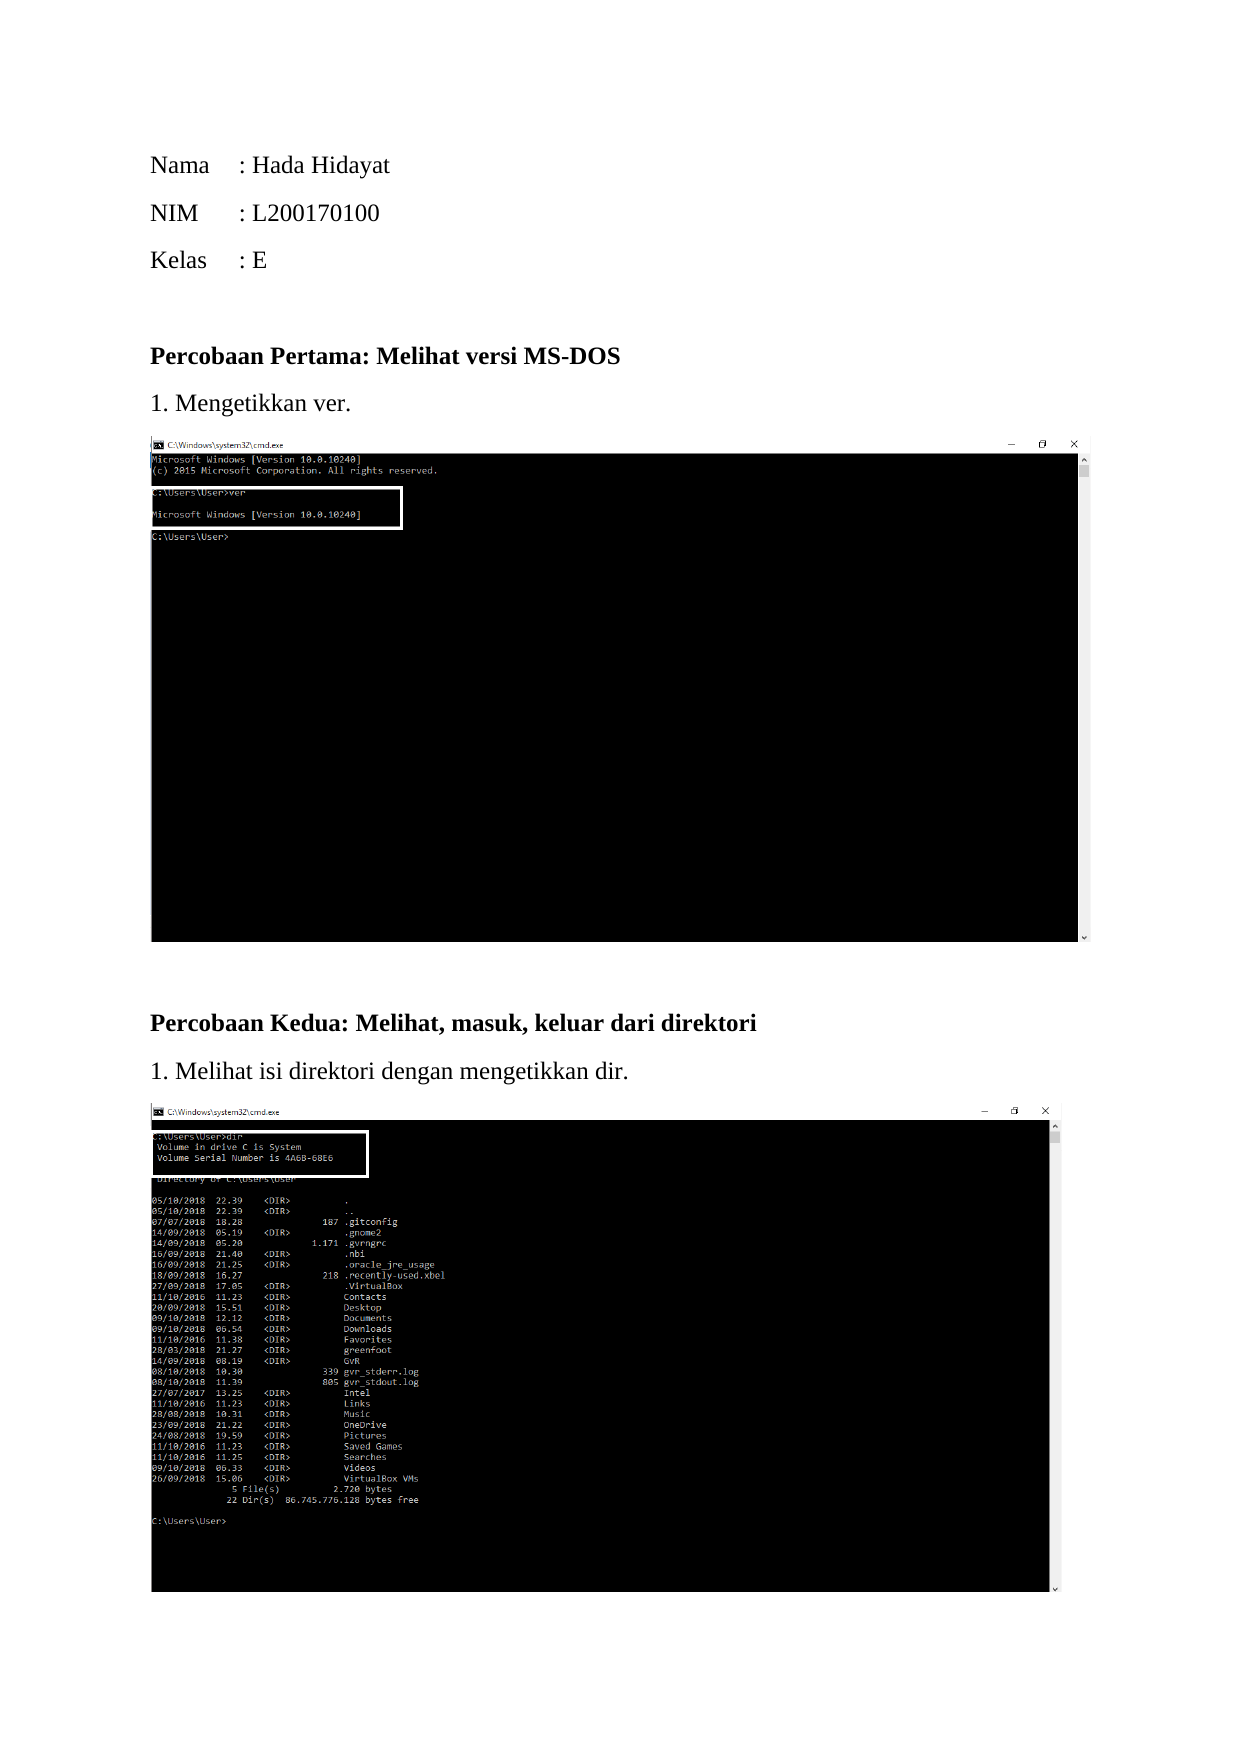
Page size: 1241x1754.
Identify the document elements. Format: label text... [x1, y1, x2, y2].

picture [150, 1103, 1062, 1592]
text NIM : L200170100 [150, 198, 1090, 226]
text Percobaan Kedua: Melihat, masuk, keluar dari direktori [150, 1008, 1090, 1037]
text Percobaan Pertama: Melihat versi MS-DOS [150, 341, 1090, 369]
picture [150, 436, 1091, 942]
text 1. Mengetikkan ver. [150, 388, 1090, 417]
text 1. Melihat isi direktori dengan mengetikkan dir. [150, 1056, 1090, 1084]
text Nama : Hada Hidayat [150, 150, 1090, 179]
text Kelas : E [150, 245, 1090, 274]
